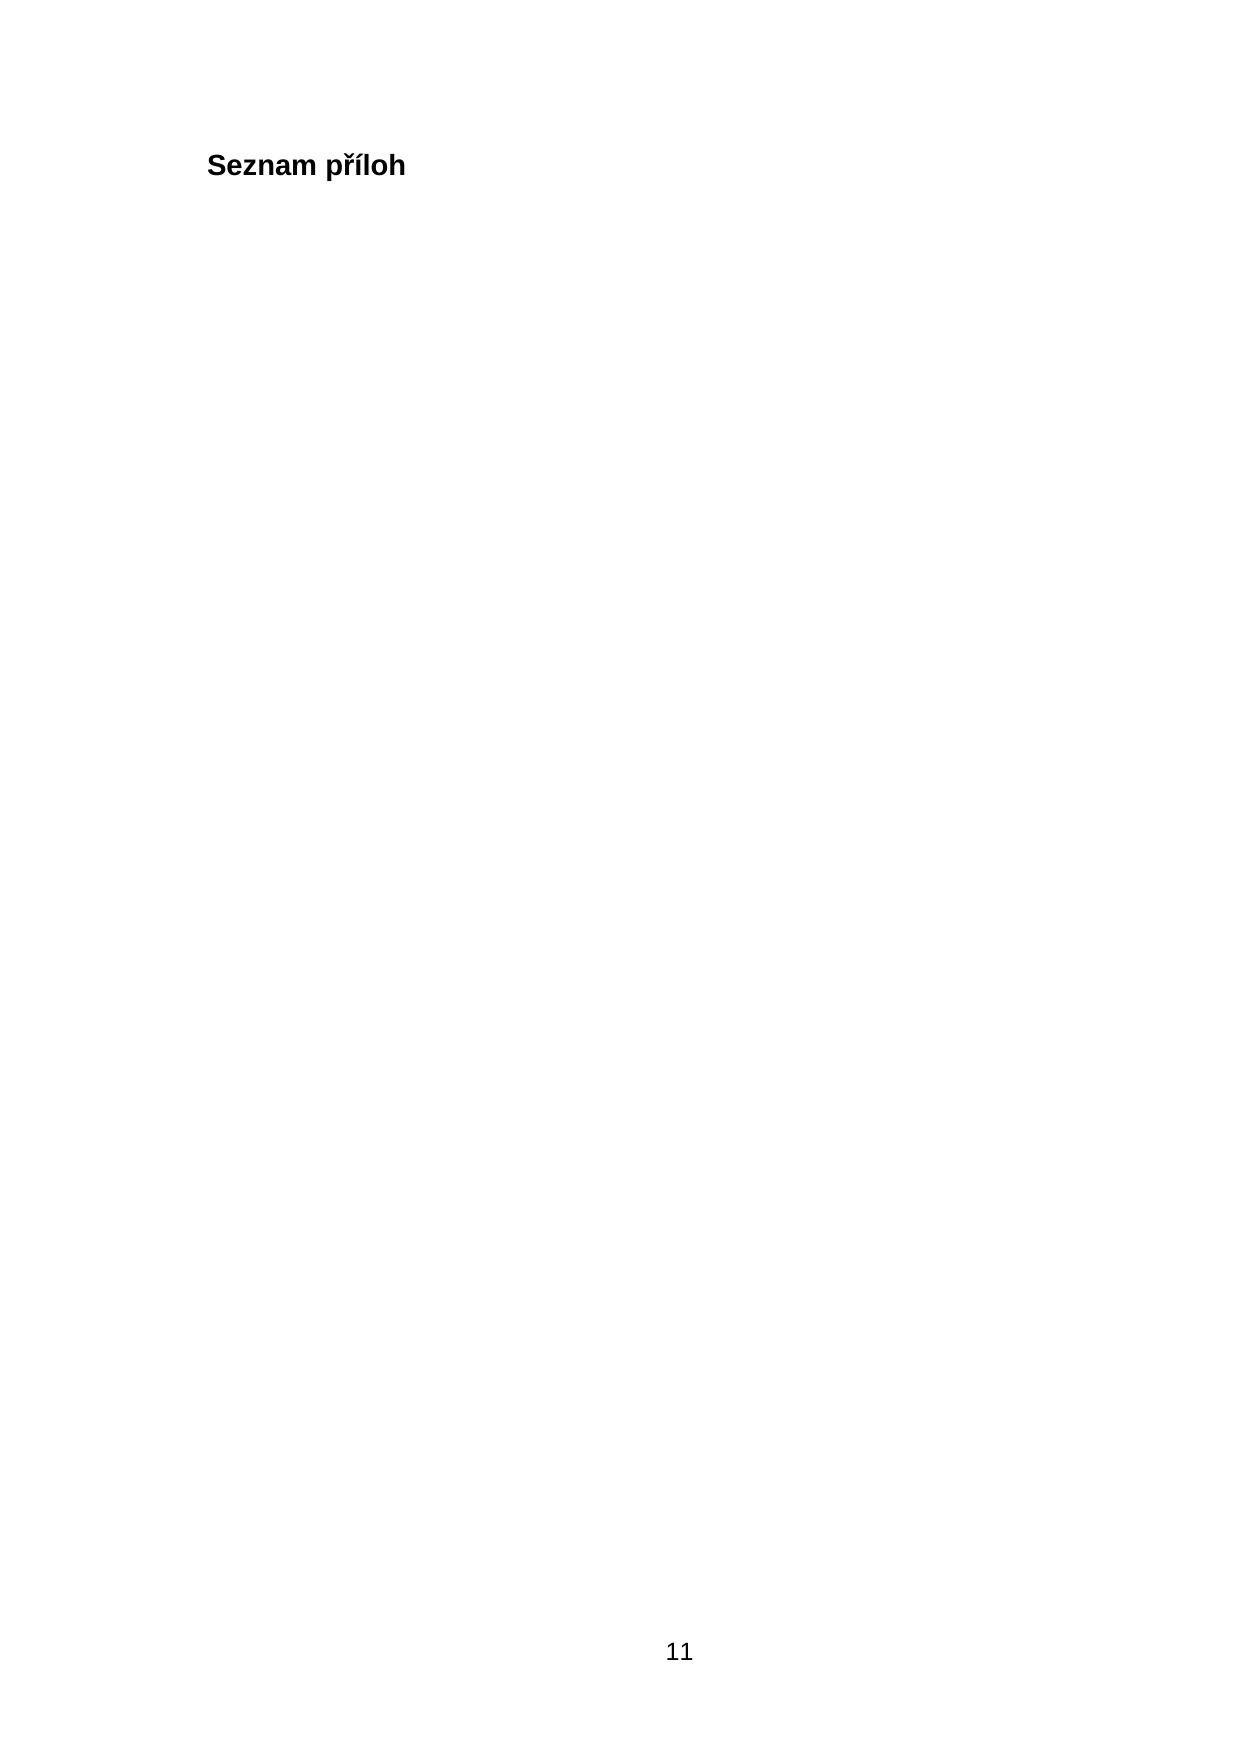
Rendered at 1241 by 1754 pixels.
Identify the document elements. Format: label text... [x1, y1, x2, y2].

text Seznam příloh [207, 148, 1152, 181]
